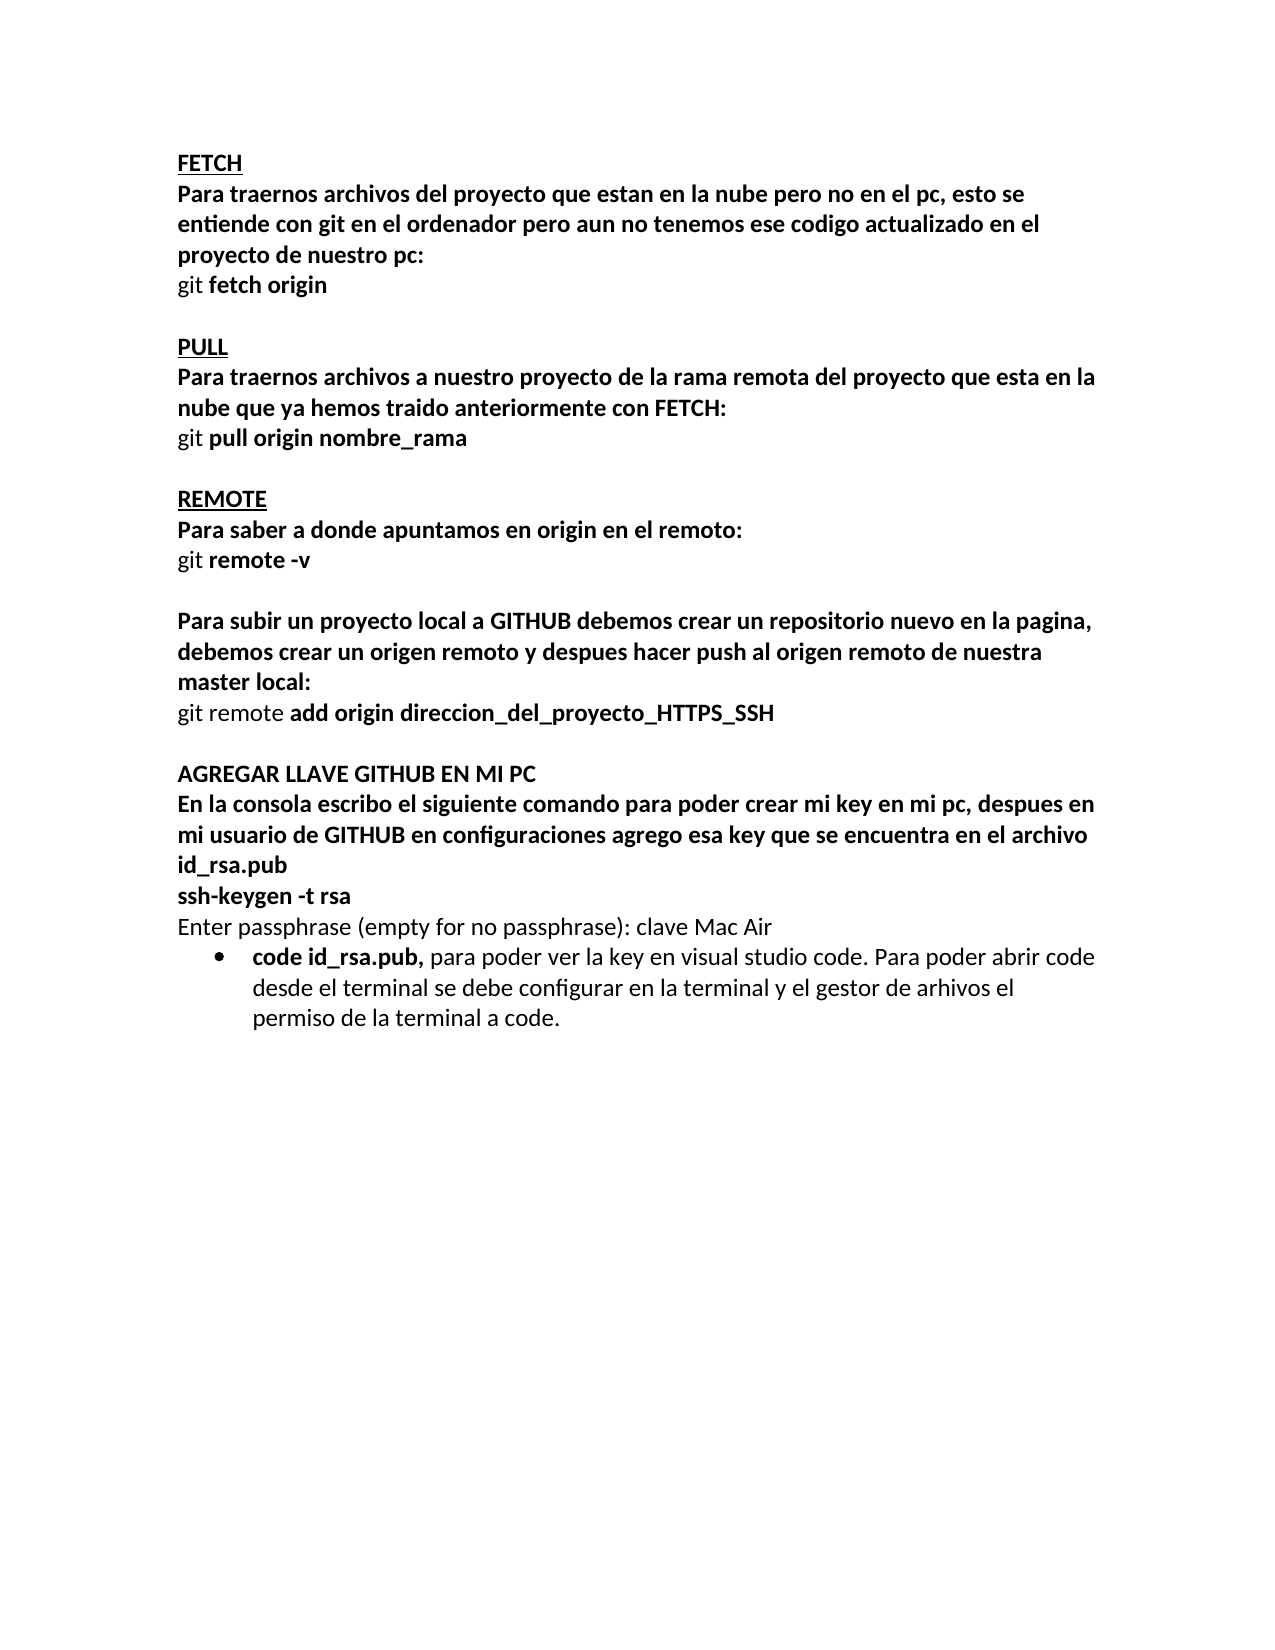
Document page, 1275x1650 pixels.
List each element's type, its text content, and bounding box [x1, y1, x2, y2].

text ssh-keygen -t rsa [177, 880, 1098, 911]
text Enter passphrase (empty for no passphrase): clave Mac Air [177, 911, 1098, 941]
text Para subir un proyecto local a GITHUB debemos crear un repositorio nuevo en la pagina, debemos crear un origen remoto y despues hacer push al origen remoto de nuestra master local: [177, 605, 1098, 697]
text Para traernos archivos a nuestro proyecto de la rama remota del proyecto que esta en la nube que ya hemos traido anteriormente con FETCH: [177, 361, 1098, 422]
text git remote add origin direccion_del_proyecto_HTTPS_SSH [177, 697, 1098, 727]
text En la consola escribo el siguiente comando para poder crear mi key en mi pc, despues en mi usuario de GITHUB en configuraciones agrego esa key que se encuentra en el archivo id_rsa.pub [177, 788, 1098, 880]
text git remote -v [177, 544, 1098, 575]
text git fetch origin [177, 270, 1098, 300]
text PULL [177, 331, 1098, 361]
text Para saber a donde apuntamos en origin en el remoto: [177, 514, 1098, 544]
text git pull origin nombre_rama [177, 422, 1098, 453]
list code id_rsa.pub, para poder ver la key en visual studio code. Para poder abrir code desde el terminal se debe configurar en la terminal y el gestor de arhivos el permiso de la terminal a code. [215, 941, 1098, 1033]
text FETCH [177, 148, 1098, 178]
text AGREGAR LLAVE GITHUB EN MI PC [177, 758, 1098, 788]
text Para traernos archivos del proyecto que estan en la nube pero no en el pc, esto se entiende con git en el ordenador pero aun no tenemos ese codigo actualizado en el proyecto de nuestro pc: [177, 178, 1098, 270]
text REMOTE [177, 483, 1098, 514]
